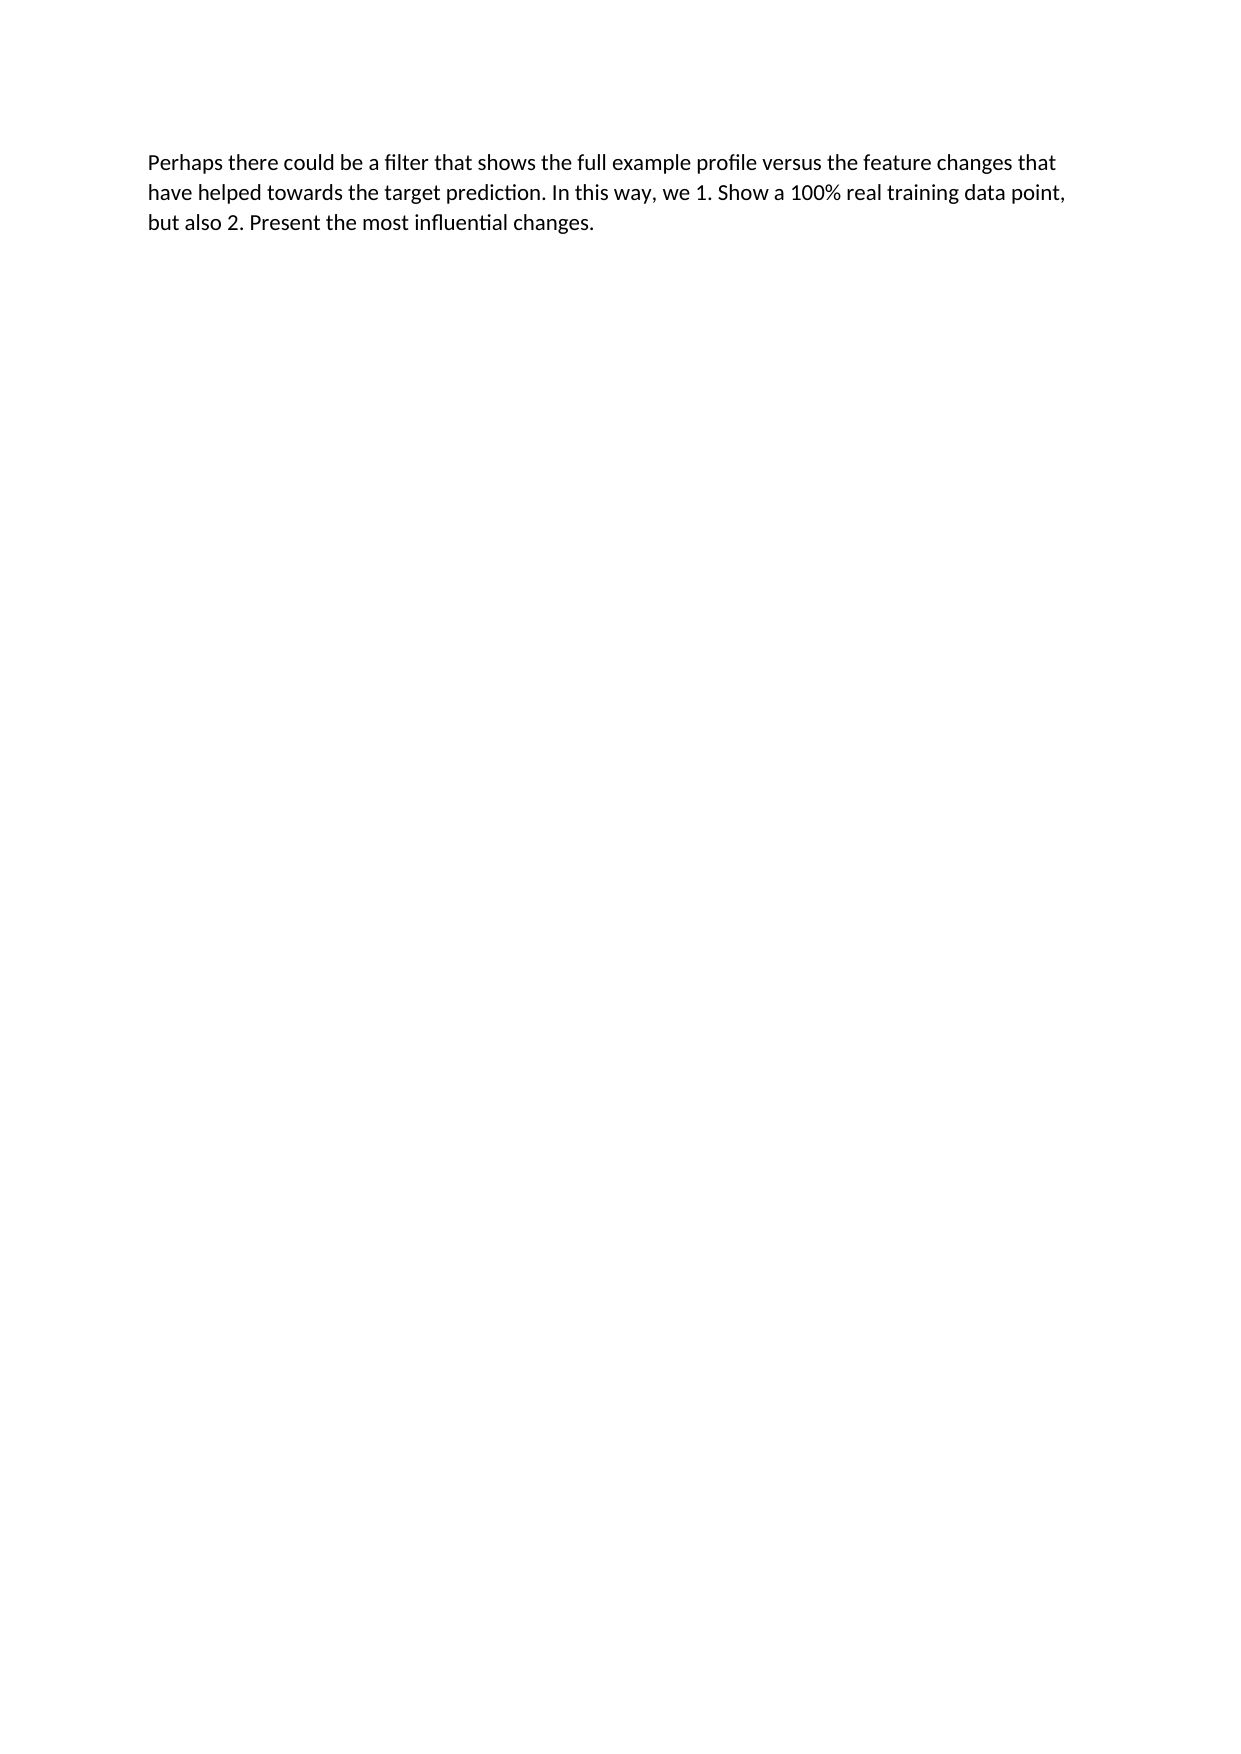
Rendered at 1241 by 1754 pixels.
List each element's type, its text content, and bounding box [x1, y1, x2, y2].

text Perhaps there could be a filter that shows the full example profile versus the feature changes that have helped towards the target prediction. In this way, we 1. Show a 100% real training data point, but also 2. Present the most influential changes. [148, 148, 1093, 236]
